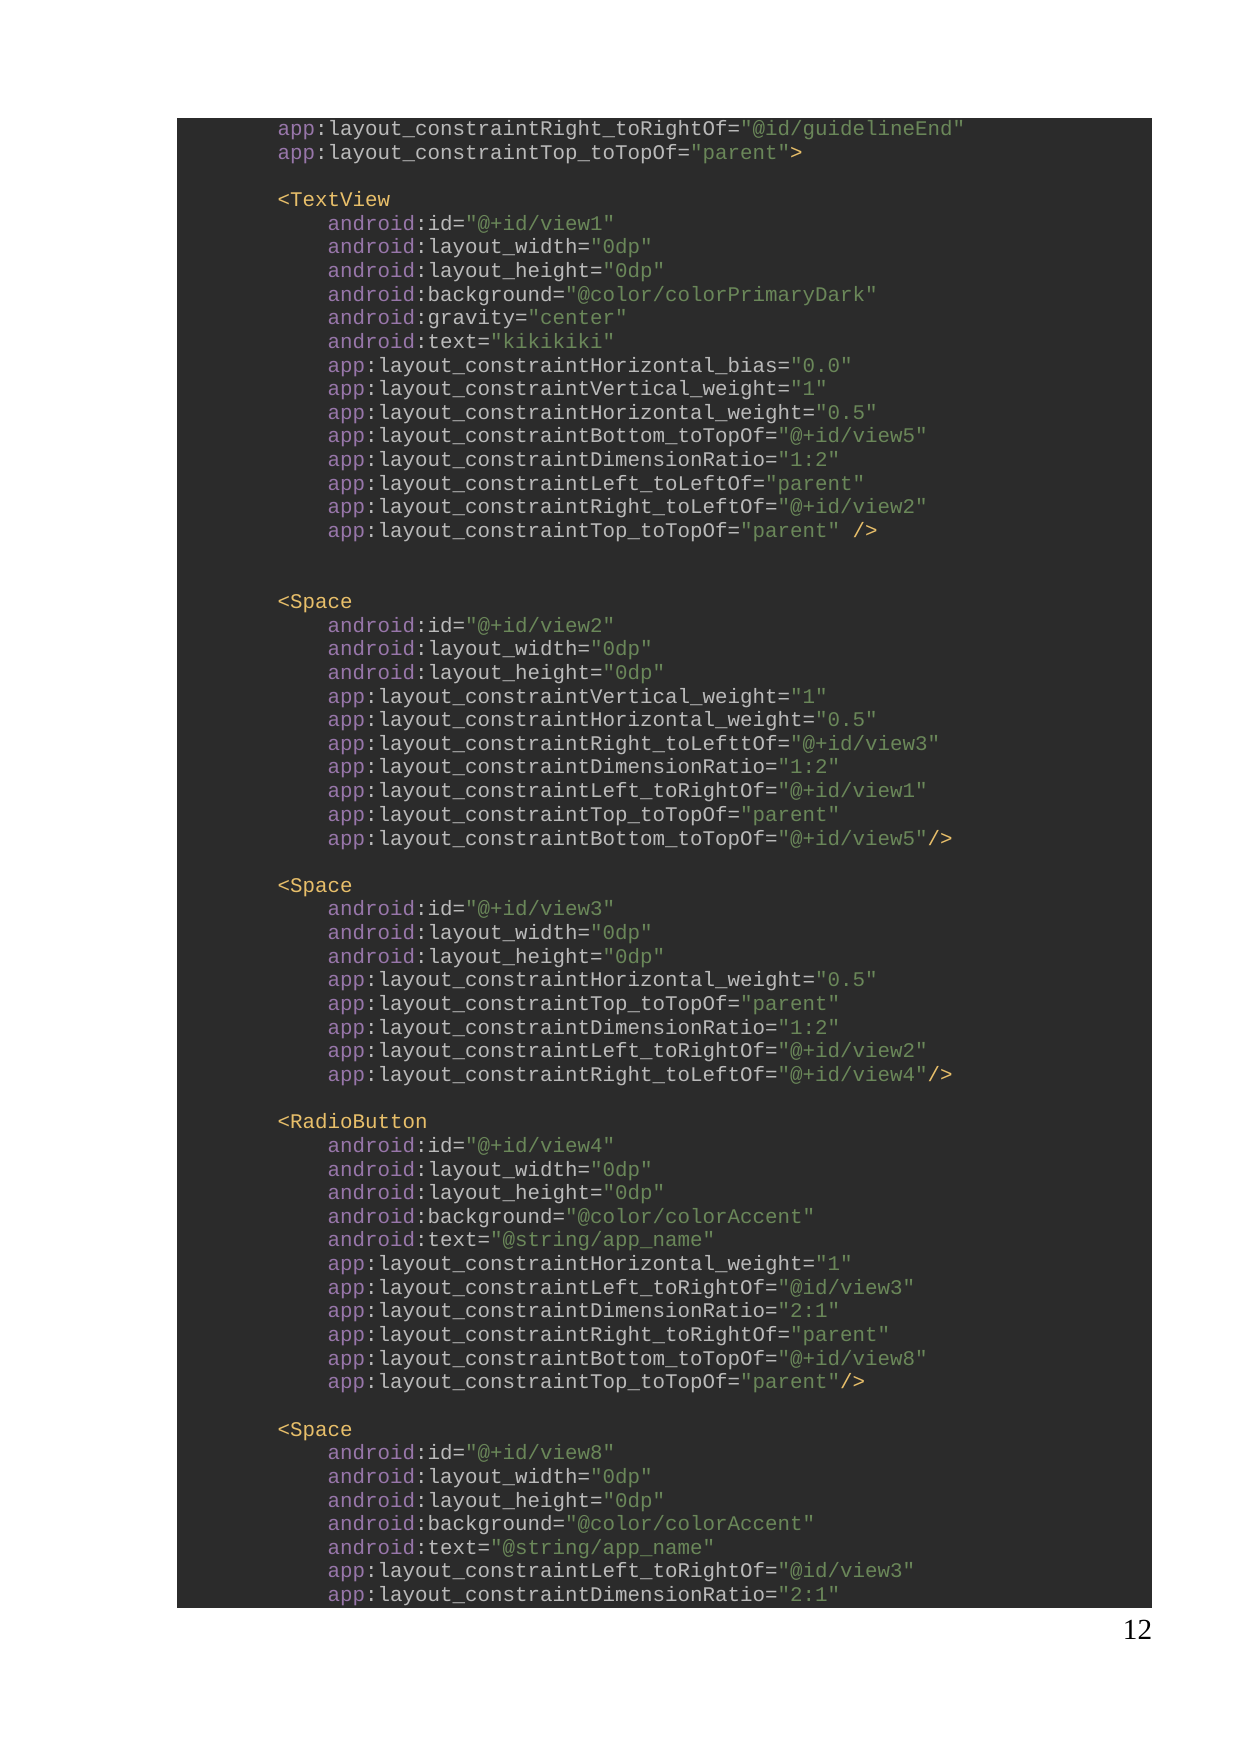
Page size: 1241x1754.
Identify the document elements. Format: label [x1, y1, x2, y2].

text [177, 118, 1152, 1608]
